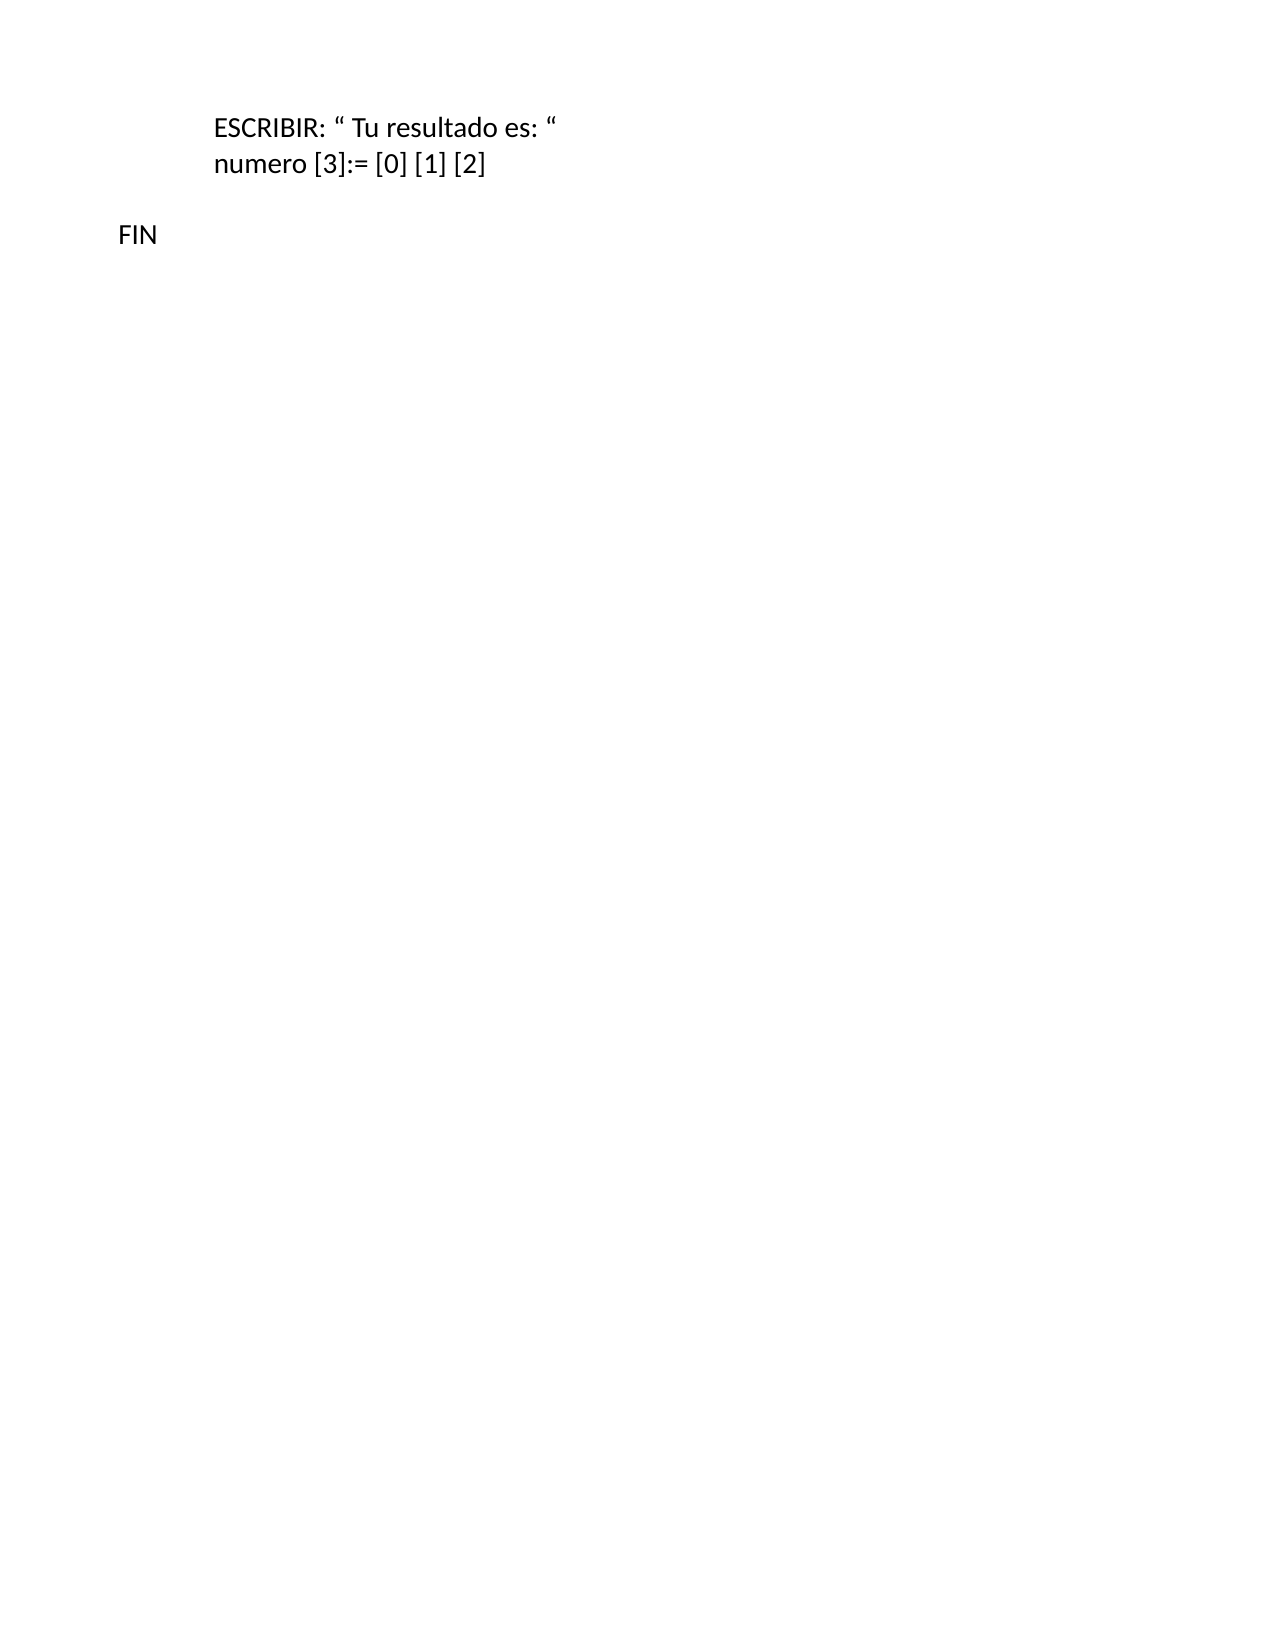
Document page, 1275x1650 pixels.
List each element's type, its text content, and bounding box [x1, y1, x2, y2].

text numero [3]:= [0] [1] [2] [213, 145, 1205, 180]
text FIN [118, 216, 1205, 252]
text ESCRIBIR: “ Tu resultado es: “ [213, 109, 1205, 145]
